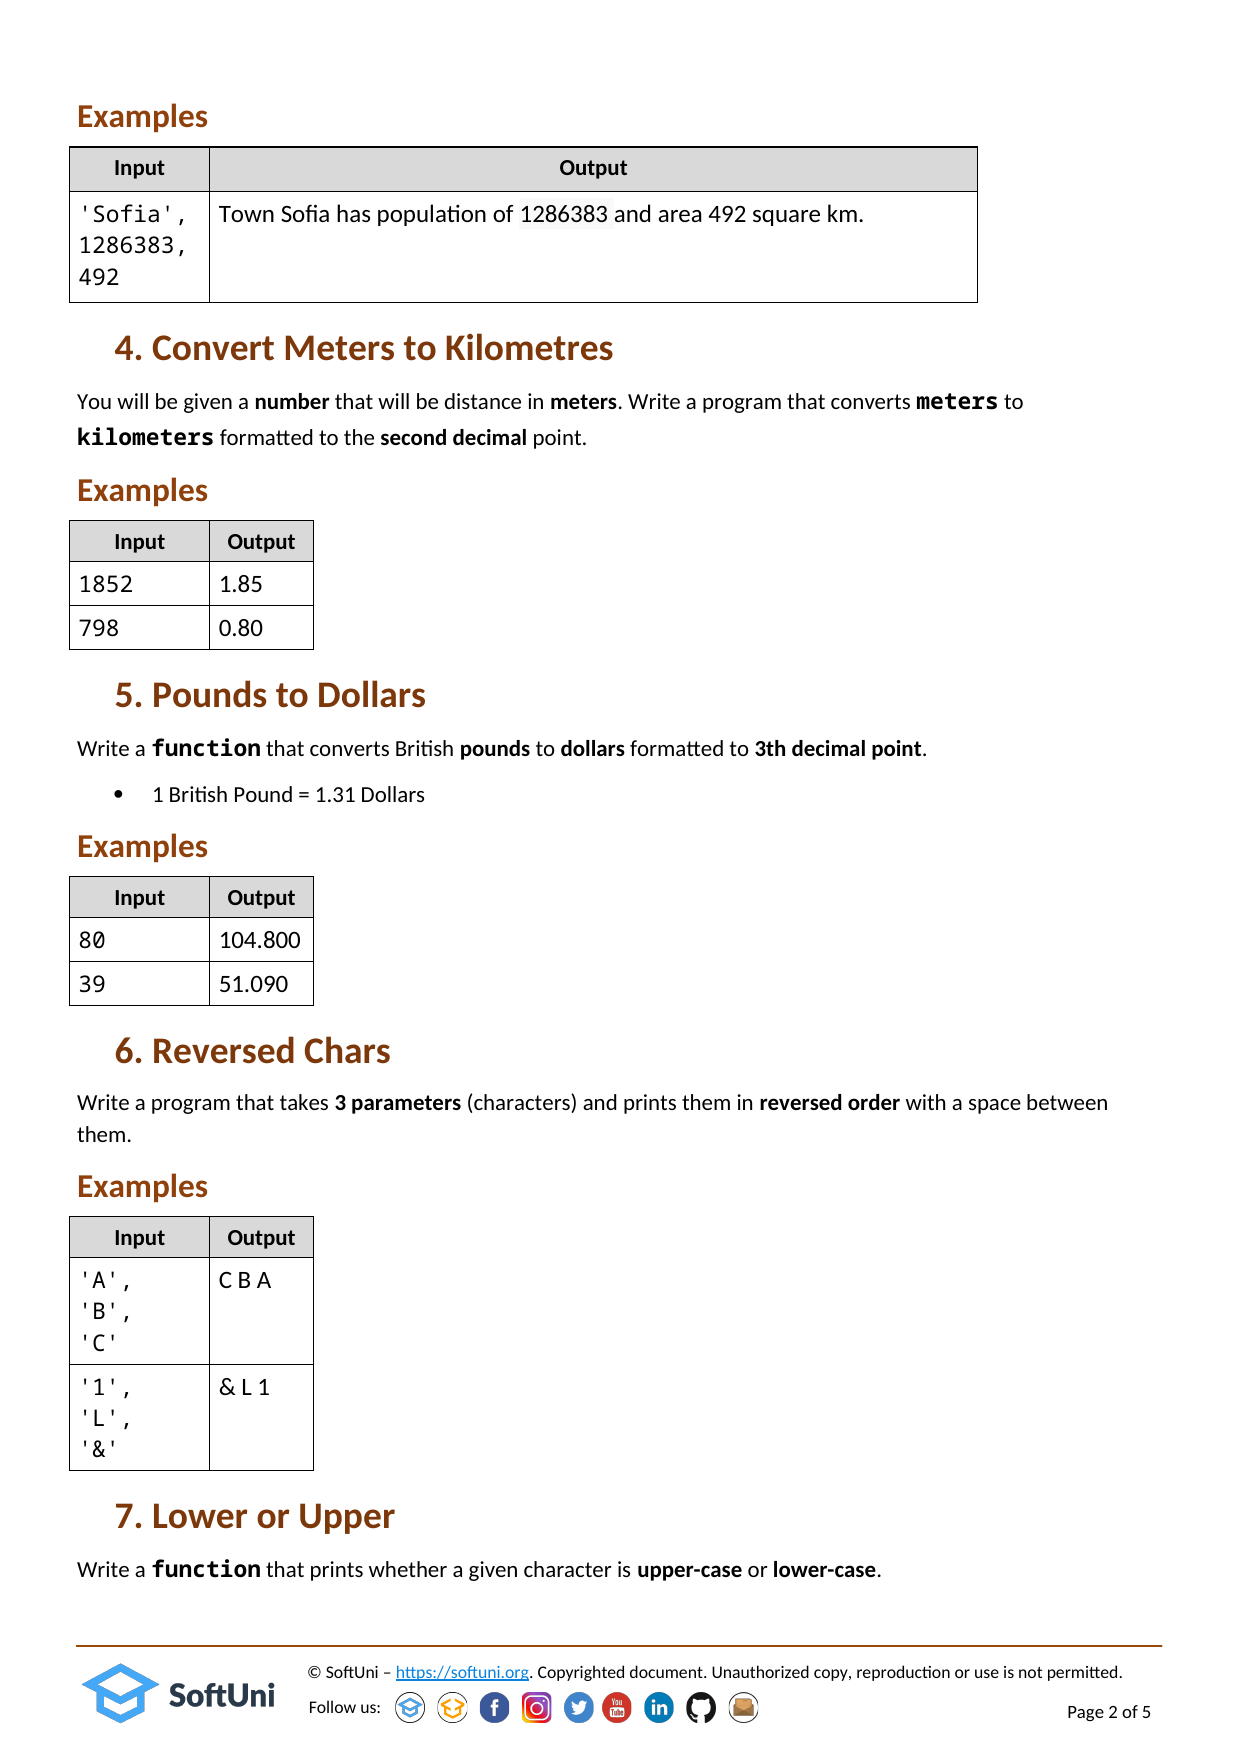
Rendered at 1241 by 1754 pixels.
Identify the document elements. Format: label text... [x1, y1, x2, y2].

table_header Input [70, 877, 209, 917]
text Write a function that prints whether a given character is upper-case or lower-case. [77, 1553, 1163, 1584]
picture [479, 1692, 510, 1723]
table_cell 798 [70, 606, 209, 649]
picture [658, 1705, 667, 1714]
text Write a function that converts British pounds to dollars formatted to 3th decimal point. [77, 732, 1163, 763]
picture [644, 1714, 653, 1723]
subtitle Examples [77, 95, 1163, 136]
picture [665, 1692, 674, 1701]
table_cell 104.800 [210, 918, 313, 961]
picture [75, 1658, 281, 1729]
subtitle Reversed Chars [114, 1027, 1163, 1073]
picture [395, 1692, 425, 1723]
table_cell 80 [70, 918, 209, 961]
table_cell 'A', 'B', 'C' [70, 1258, 209, 1364]
table_cell 'Sofia', 1286383, 492 [70, 192, 209, 302]
table_cell Town Sofia has population of 1286383 and area 492 square km. [210, 192, 977, 302]
subtitle Examples [77, 825, 1163, 866]
subtitle Pounds to Dollars [114, 671, 1163, 717]
subtitle Convert Meters to Kilometres [114, 323, 1163, 369]
table_header Input [70, 521, 209, 561]
table_header Output [210, 877, 313, 917]
subtitle Lower or Upper [114, 1492, 1163, 1538]
table_cell '1', 'L', '&' [70, 1365, 209, 1470]
list 1 British Pound = 1.31 Dollars [114, 781, 1163, 808]
picture [665, 1714, 674, 1723]
subtitle Examples [77, 1165, 1163, 1206]
table_cell 1852 [70, 562, 209, 605]
picture [644, 1692, 653, 1701]
table_header Output [210, 1217, 313, 1257]
subtitle Examples [77, 469, 1163, 510]
text You will be given a number that will be distance in meters. Write a program that converts meters to kilometers formatted to the second decimal point. [77, 384, 1163, 452]
table_header Output [210, 521, 313, 561]
table_header Input [70, 1217, 209, 1257]
table_header Output [210, 148, 977, 191]
picture [728, 1692, 759, 1723]
table_cell C B A [210, 1258, 313, 1364]
table_cell 0.80 [210, 606, 313, 649]
picture [437, 1692, 468, 1723]
picture [522, 1692, 552, 1723]
table_cell 51.090 [210, 962, 313, 1005]
picture [564, 1692, 594, 1723]
table_cell 1.85 [210, 562, 313, 605]
text Write a program that takes 3 parameters (characters) and prints them in reversed order with a space between them. [77, 1088, 1163, 1148]
picture [602, 1692, 632, 1723]
table_cell & L 1 [210, 1365, 313, 1470]
picture [686, 1692, 716, 1723]
table_cell 39 [70, 962, 209, 1005]
table_header Input [70, 148, 209, 191]
